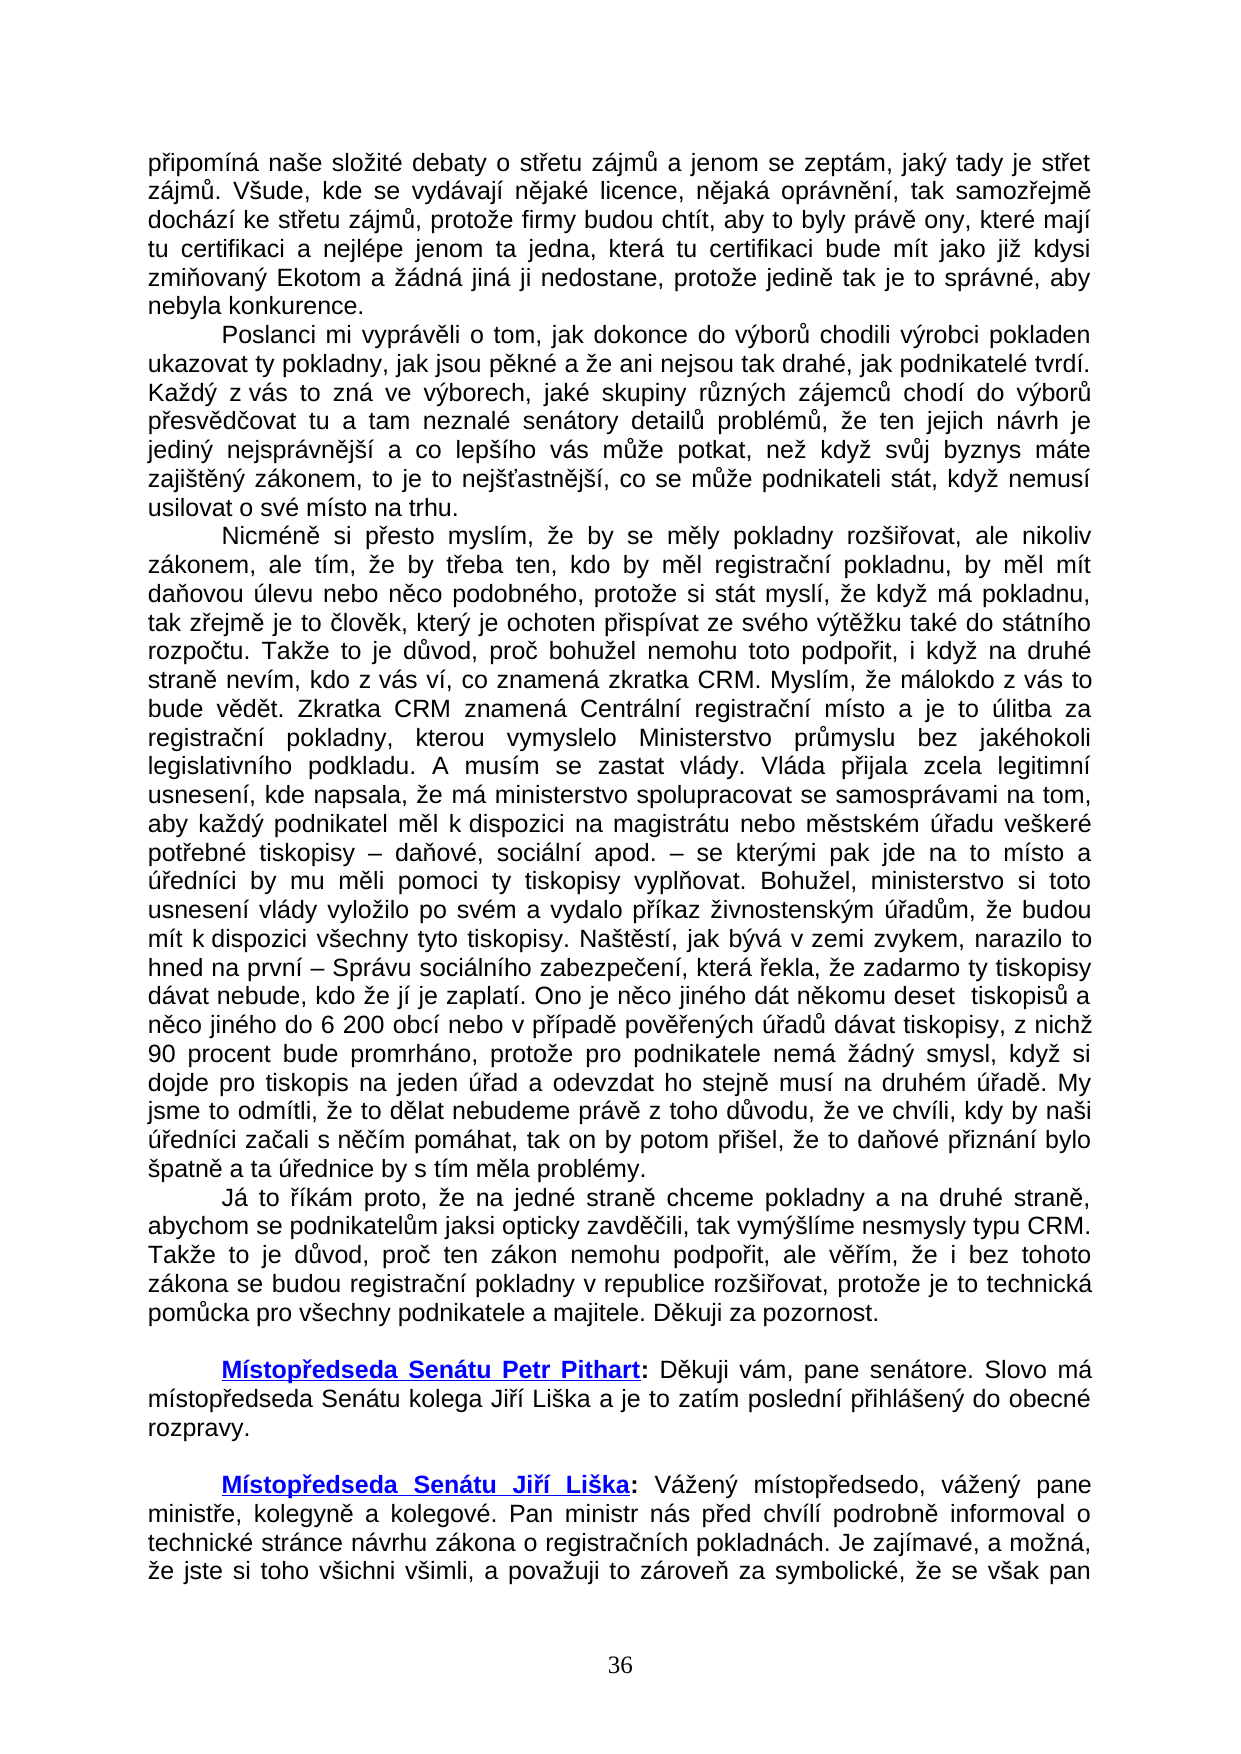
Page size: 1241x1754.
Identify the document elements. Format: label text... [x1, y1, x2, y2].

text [148, 148, 1093, 320]
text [148, 1470, 1093, 1585]
text Místopředseda Senátu Petr Pithart: Děkuji vám, pane senátore. Slovo má místopředseda Senátu kolega Jiří Liška a je to zatím poslední přihlášený do obecné rozpravy. [148, 1355, 1093, 1441]
text Nicméně si přesto myslím, že by se měly pokladny rozšiřovat, ale nikoliv zákonem, ale tím, že by třeba ten, kdo by měl registrační pokladnu, by měl mít daňovou úlevu nebo něco podobného, protože si stát myslí, že když má pokladnu, tak zřejmě je to člověk, který je ochoten přispívat ze svého výtěžku také do státního rozpočtu. Takže to je důvod, proč bohužel nemohu toto podpořit, i když na druhé straně nevím, kdo z vás ví, co znamená zkratka CRM. Myslím, že málokdo z vás to bude vědět. Zkratka CRM znamená Centrální registrační místo a je to úlitba za registrační pokladny, kterou vymyslelo Ministerstvo průmyslu bez jakéhokoli legislativního podkladu. A musím se zastat vlády. Vláda přijala zcela legitimní usnesení, kde napsala, že má ministerstvo spolupracovat se samosprávami na tom, aby každý podnikatel měl k dispozici na magistrátu nebo městském úřadu veškeré potřebné tiskopisy – daňové, sociální apod. – se kterými pak jde na to místo a úředníci by mu měli pomoci ty tiskopisy vyplňovat. Bohužel, ministerstvo si toto usnesení vlády vyložilo po svém a vydalo příkaz živnostenským úřadům, že budou mít k dispozici všechny tyto tiskopisy. Naštěstí, jak bývá v zemi zvykem, narazilo to hned na první – Správu sociálního zabezpečení, která řekla, že zadarmo ty tiskopisy dávat nebude, kdo že jí je zaplatí. Ono je něco jiného dát někomu deset tiskopisů a něco jiného do 6 200 obcí nebo v případě pověřených úřadů dávat tiskopisy, z nichž 90 procent bude promrháno, protože pro podnikatele nemá žádný smysl, když si dojde pro tiskopis na jeden úřad a odevzdat ho stejně musí na druhém úřadě. My jsme to odmítli, že to dělat nebudeme právě z toho důvodu, že ve chvíli, kdy by naši úředníci začali s něčím pomáhat, tak on by potom přišel, že to daňové přiznání bylo špatně a ta úřednice by s tím měla problémy. [148, 521, 1093, 1183]
text Poslanci mi vyprávěli o tom, jak dokonce do výborů chodili výrobci pokladen ukazovat ty pokladny, jak jsou pěkné a že ani nejsou tak drahé, jak podnikatelé tvrdí. Každý z vás to zná ve výborech, jaké skupiny různých zájemců chodí do výborů přesvědčovat tu a tam neznalé senátory detailů problémů, že ten jejich návrh je jediný nejsprávnější a co lepšího vás může potkat, než když svůj byznys máte zajištěný zákonem, to je to nejšťastnější, co se může podnikateli stát, když nemusí usilovat o své místo na trhu. [148, 320, 1093, 521]
text Já to říkám proto, že na jedné straně chceme pokladny a na druhé straně, abychom se podnikatelům jaksi opticky zavděčili, tak vymýšlíme nesmysly typu CRM. Takže to je důvod, proč ten zákon nemohu podpořit, ale věřím, že i bez tohoto zákona se budou registrační pokladny v republice rozšiřovat, protože je to technická pomůcka pro všechny podnikatele a majitele. Děkuji za pozornost. [148, 1183, 1093, 1326]
